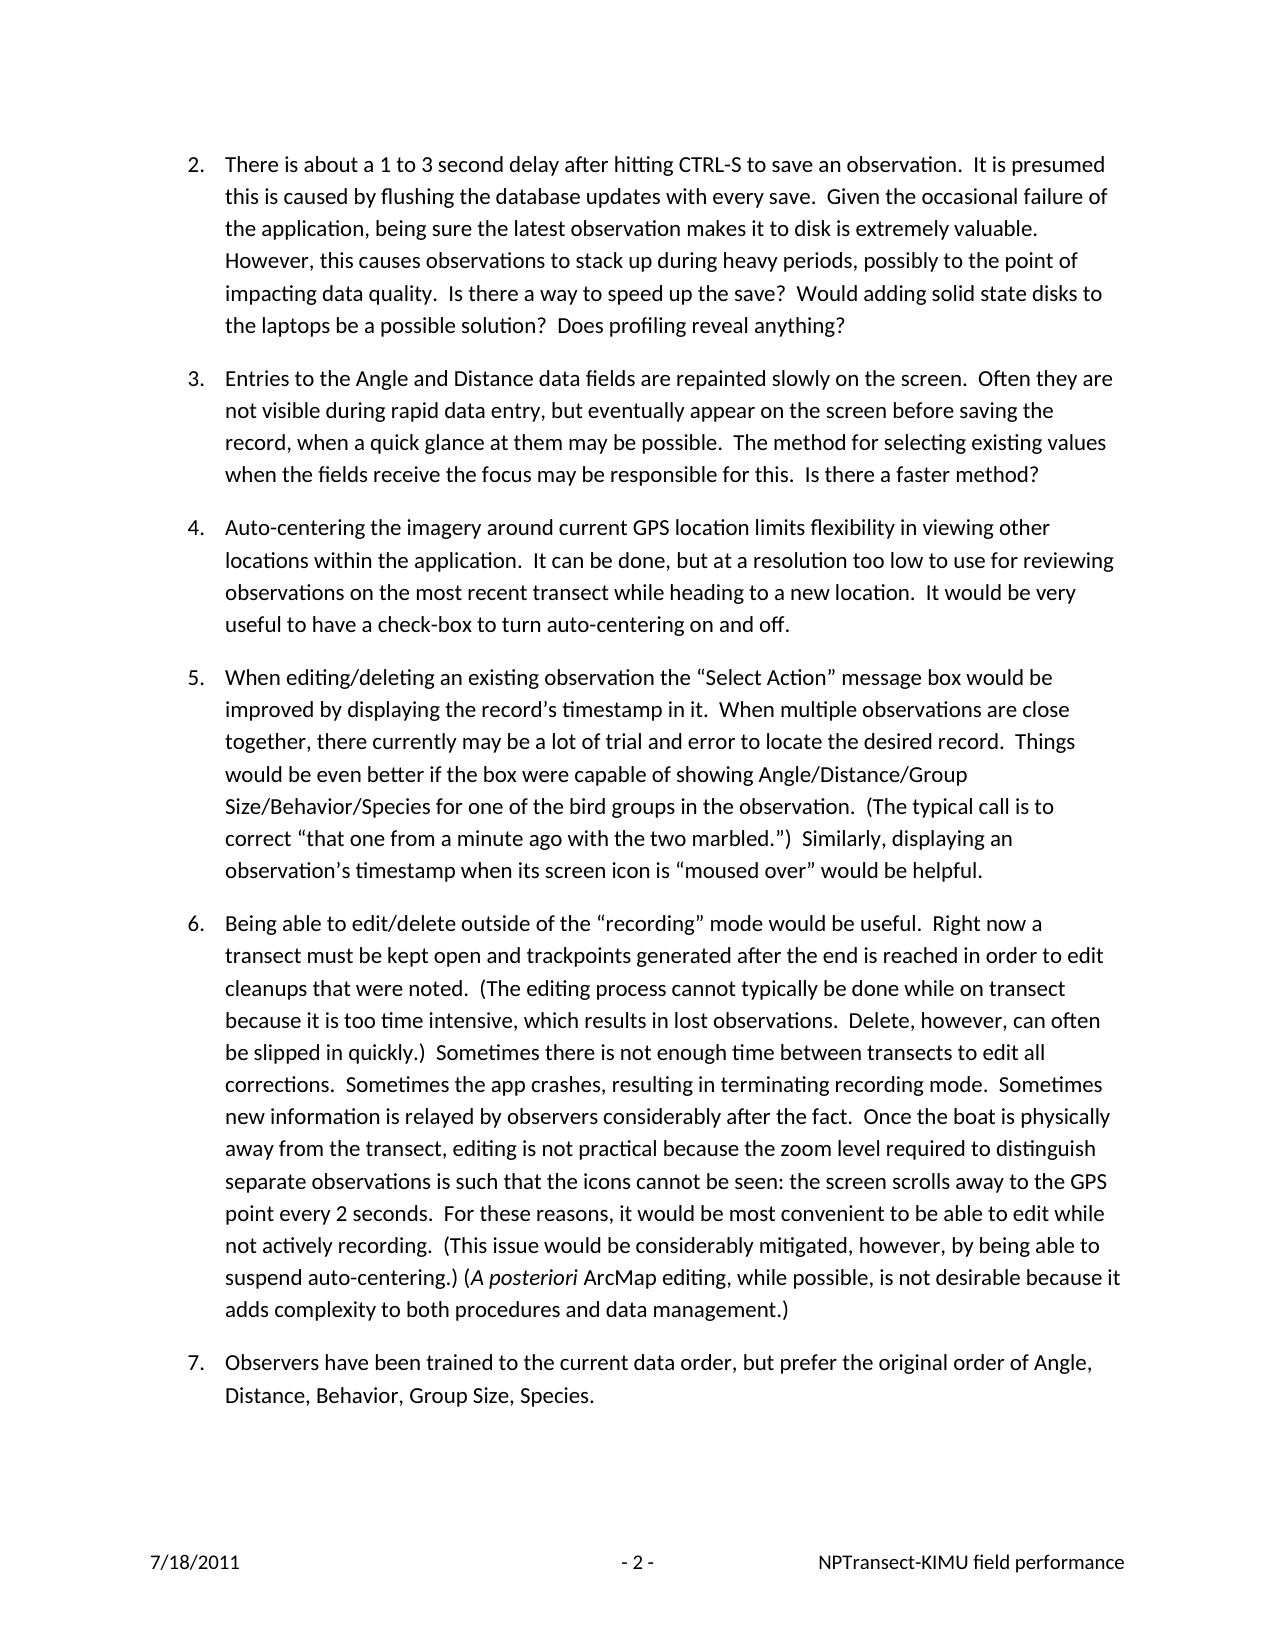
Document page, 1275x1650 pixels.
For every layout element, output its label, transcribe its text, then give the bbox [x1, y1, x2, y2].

list When editing/deleting an existing observation the “Select Action” message box would be improved by displaying the record’s timestamp in it. When multiple observations are close together, there currently may be a lot of trial and error to locate the desired record. Things would be even better if the box were capable of showing Angle/Distance/Group Size/Behavior/Species for one of the bird groups in the observation. (The typical call is to correct “that one from a minute ago with the two marbled.”) Similarly, displaying an observation’s timestamp when its screen icon is “moused over” would be helpful. [187, 663, 1125, 884]
list Being able to edit/delete outside of the “recording” mode would be useful. Right now a transect must be kept open and trackpoints generated after the end is reached in order to edit cleanups that were noted. (The editing process cannot typically be done while on transect because it is too time intensive, which results in lost observations. Delete, however, can often be slipped in quickly.) Sometimes there is not enough time between transects to edit all corrections. Sometimes the app crashes, resulting in terminating recording mode. Sometimes new information is relayed by observers considerably after the fact. Once the boat is physically away from the transect, editing is not practical because the zoom level required to distinguish separate observations is such that the icons cannot be seen: the screen scrolls away to the GPS point every 2 seconds. For these reasons, it would be most convenient to be able to edit while not actively recording. (This issue would be considerably mitigated, however, by being able to suspend auto-centering.) (A posteriori ArcMap editing, while possible, is not desirable because it adds complexity to both procedures and data management.) [187, 909, 1125, 1323]
list There is about a 1 to 3 second delay after hitting CTRL-S to save an observation. It is presumed this is caused by flushing the database updates with every save. Given the occasional failure of the application, being sure the latest observation makes it to disk is extremely valuable. However, this causes observations to stack up during heavy periods, possibly to the point of impacting data quality. Is there a way to speed up the save? Would adding solid state disks to the laptops be a possible solution? Does profiling reveal anything? [187, 150, 1125, 339]
list Observers have been trained to the current data order, but prefer the original order of Angle, Distance, Behavior, Group Size, Species. [187, 1348, 1125, 1409]
list Auto-centering the imagery around current GPS location limits flexibility in viewing other locations within the application. It can be done, but at a resolution too low to use for reviewing observations on the most recent transect while heading to a new location. It would be very useful to have a check-box to turn auto-centering on and off. [187, 513, 1125, 638]
list Entries to the Angle and Distance data fields are repainted slowly on the screen. Often they are not visible during rapid data entry, but eventually appear on the screen before saving the record, when a quick glance at them may be possible. The method for selecting existing values when the fields receive the focus may be responsible for this. Is there a faster method? [187, 364, 1125, 488]
